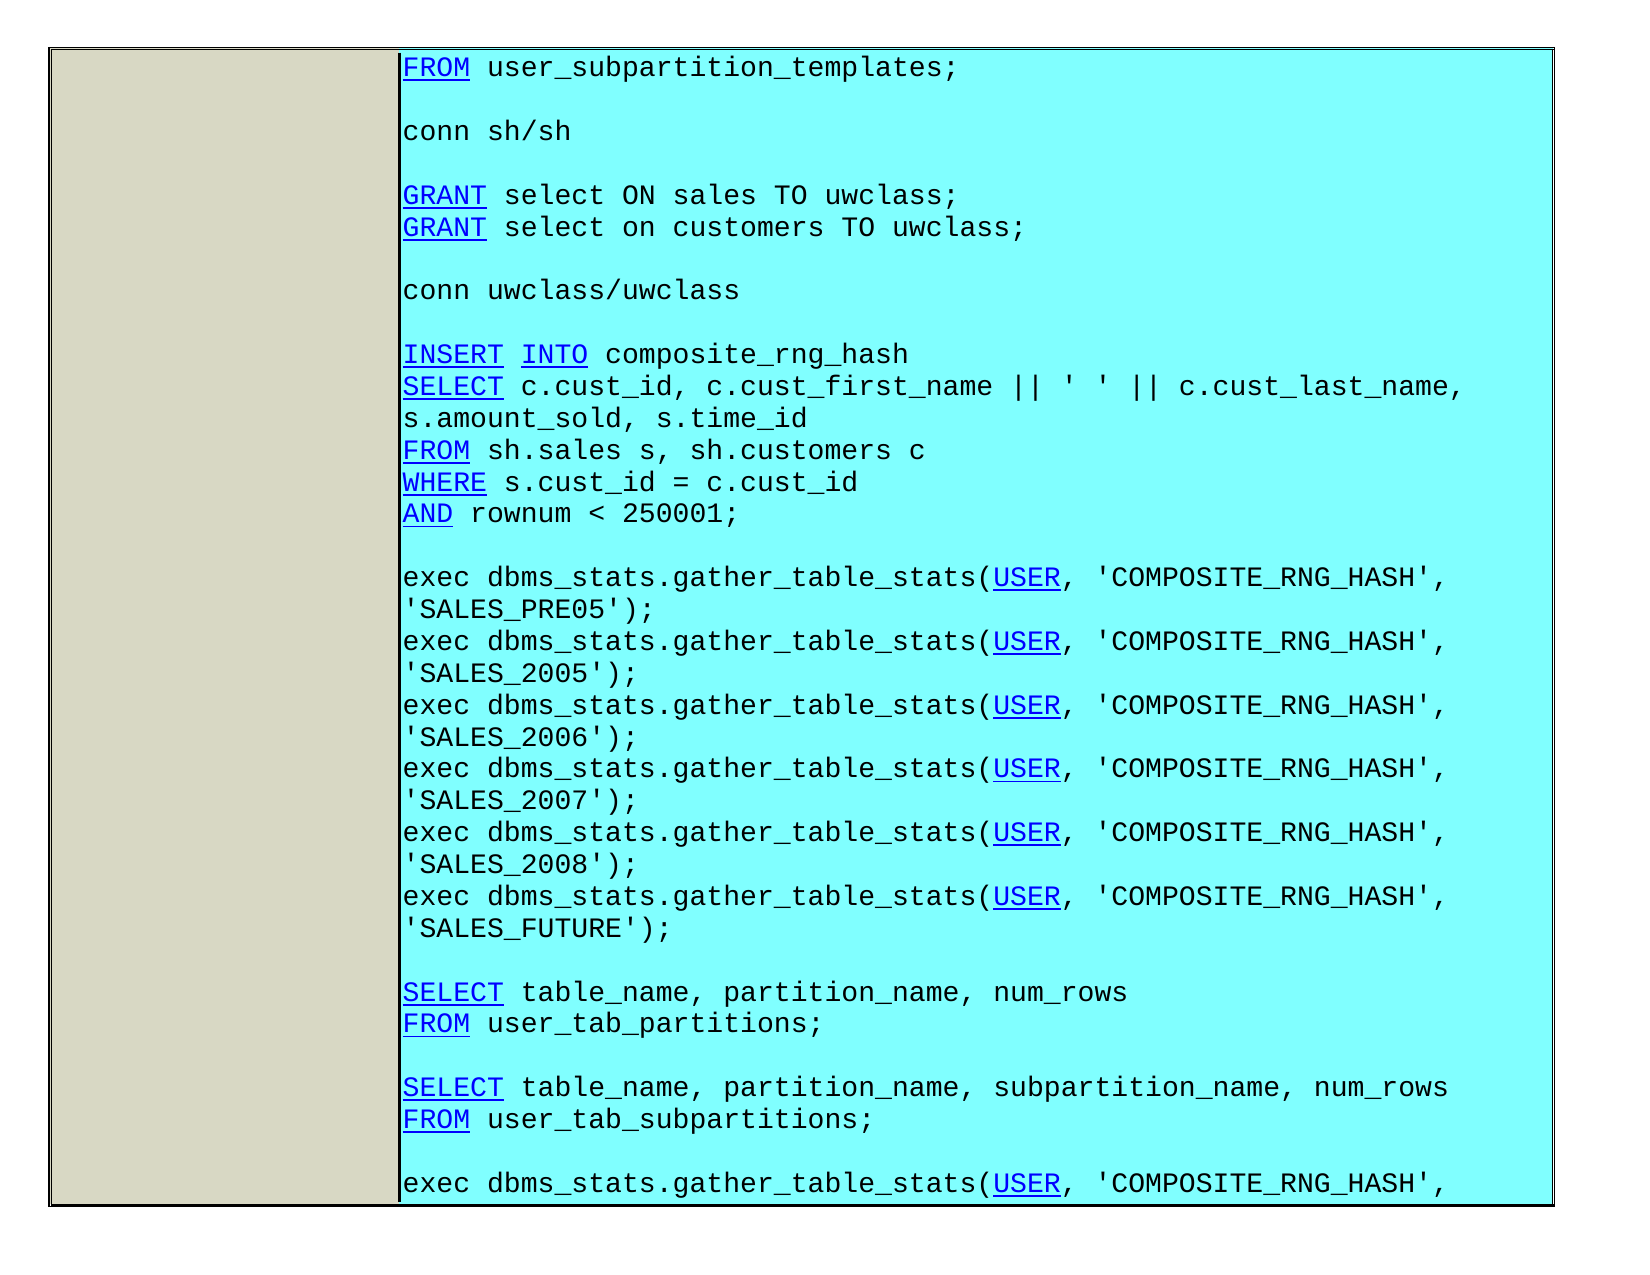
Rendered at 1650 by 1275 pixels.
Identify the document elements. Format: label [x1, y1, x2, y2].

table_cell [399, 50, 1552, 1204]
table_cell [52, 50, 399, 1204]
